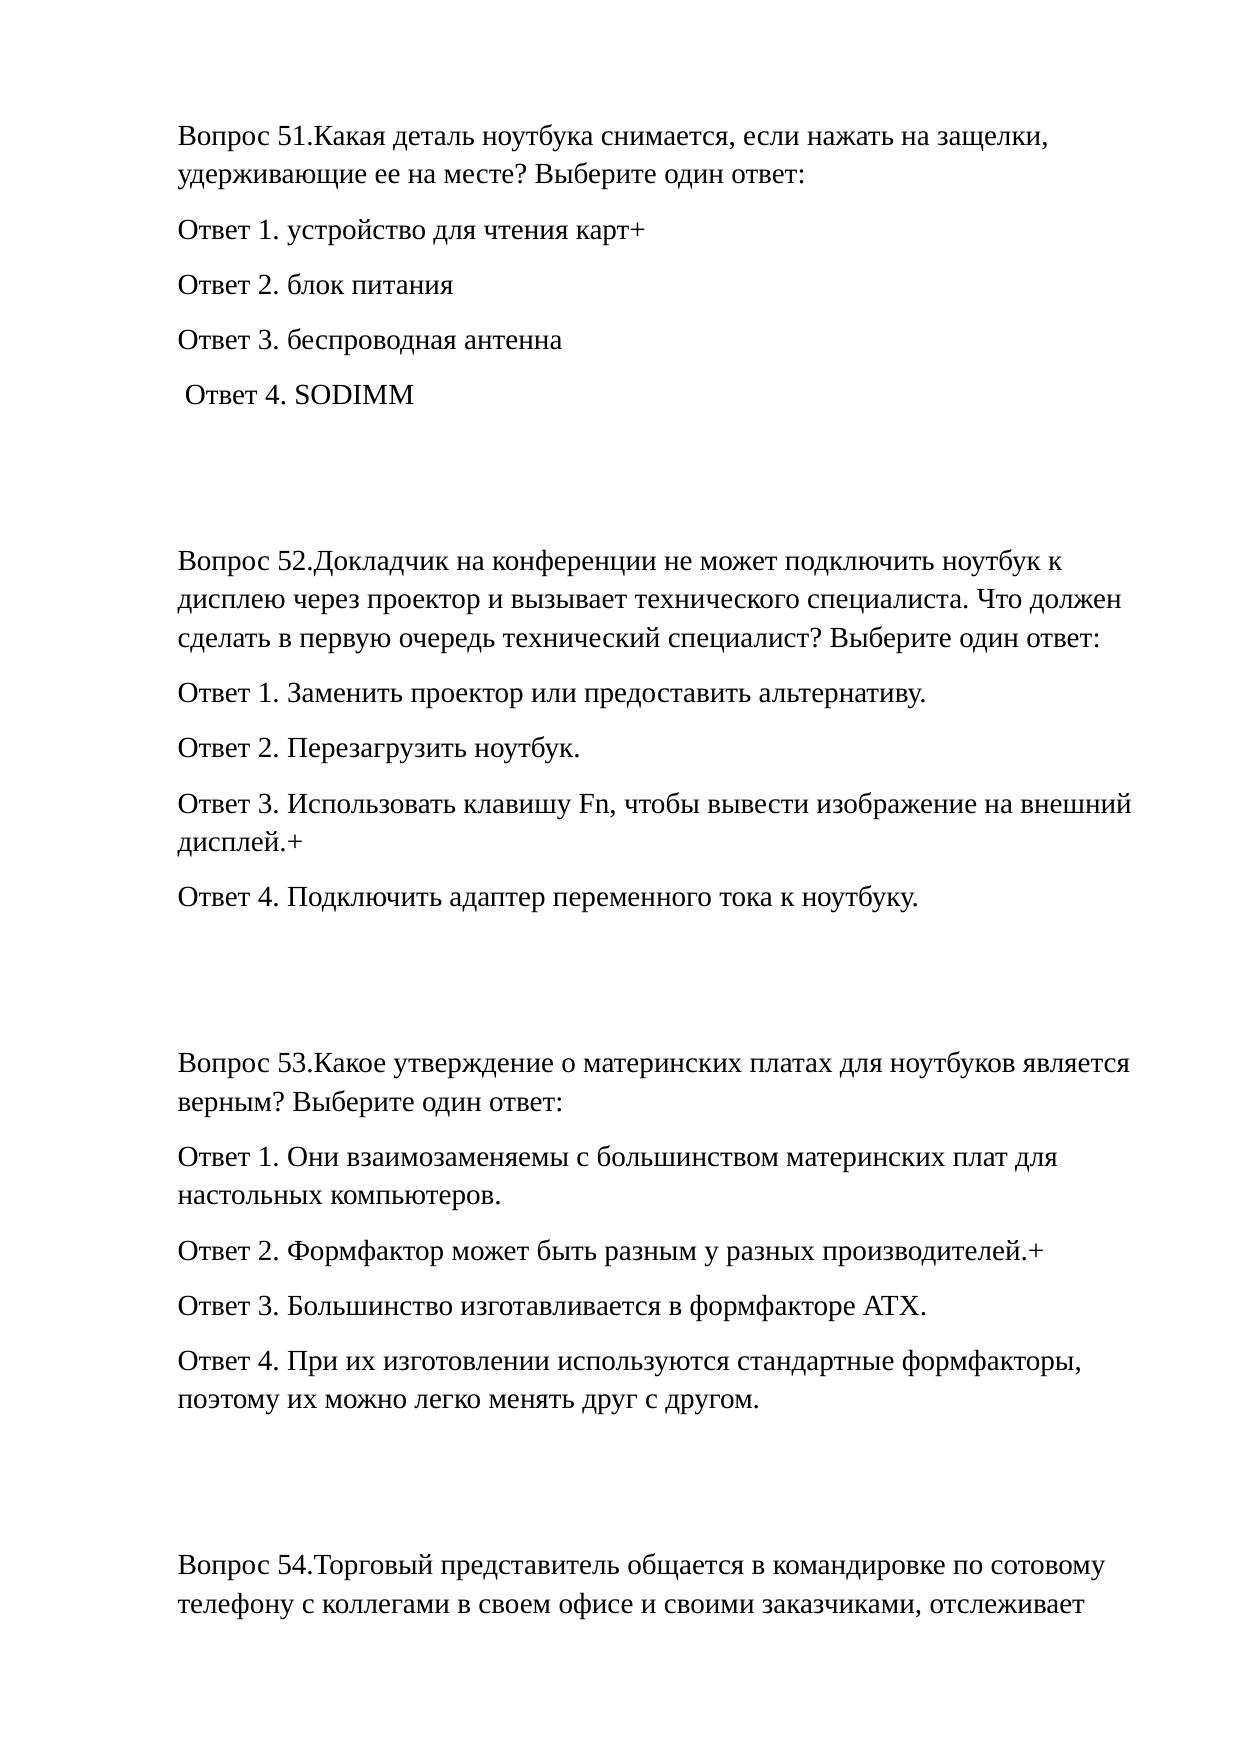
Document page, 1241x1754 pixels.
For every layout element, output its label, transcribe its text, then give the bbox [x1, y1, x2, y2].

text Ответ 3. Большинство изготавливается в формфакторе ATX. [177, 1288, 1152, 1321]
text Ответ 4. При их изготовлении используются стандартные формфакторы, поэтому их можно легко менять друг с другом. [177, 1343, 1152, 1415]
text Вопрос 51.Какая деталь ноутбука снимается, если нажать на защелки, удерживающие ее на месте? Выберите один ответ: [177, 118, 1152, 190]
text Ответ 3. беспроводная антенна [177, 322, 1152, 356]
text Ответ 2. блок питания [177, 267, 1152, 301]
text Ответ 2. Перезагрузить ноутбук. [177, 731, 1152, 764]
text Вопрос 53.Какое утверждение о материнских платах для ноутбуков является верным? Выберите один ответ: [177, 1045, 1152, 1117]
text Ответ 1. Они взаимозаменяемы с большинством материнских плат для настольных компьютеров. [177, 1139, 1152, 1211]
text Ответ 1. Заменить проектор или предоставить альтернативу. [177, 675, 1152, 709]
text Ответ 1. устройство для чтения карт+ [177, 212, 1152, 245]
text Ответ 2. Формфактор может быть разным у разных производителей.+ [177, 1233, 1152, 1266]
text Ответ 4. Подключить адаптер переменного тока к ноутбуку. [177, 879, 1152, 913]
text Ответ 4. SODIMM [177, 377, 1152, 411]
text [177, 1547, 1152, 1619]
text Ответ 3. Использовать клавишу Fn, чтобы вывести изображение на внешний дисплей.+ [177, 786, 1152, 858]
text Вопрос 52.Докладчик на конференции не может подключить ноутбук к дисплею через проектор и вызывает технического специалиста. Что должен сделать в первую очередь технический специалист? Выберите один ответ: [177, 543, 1152, 654]
